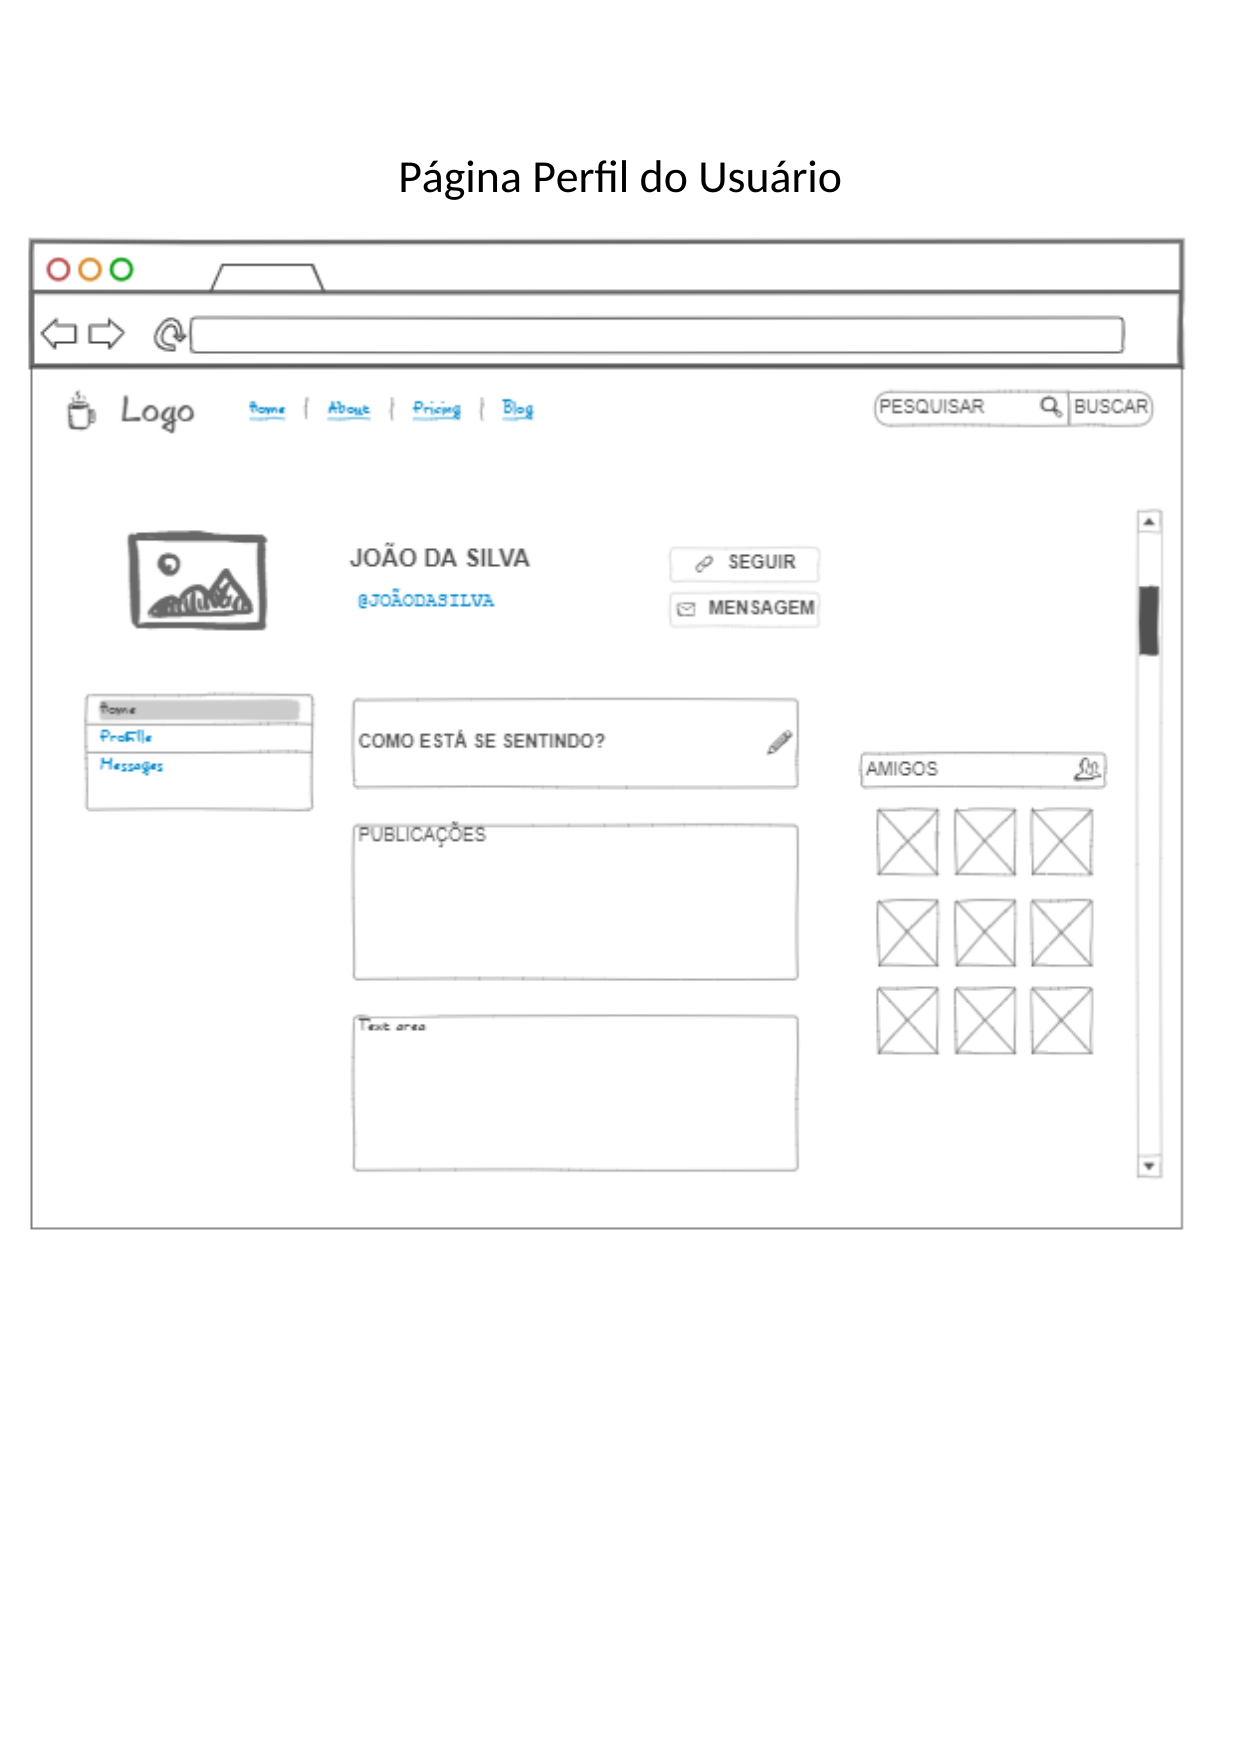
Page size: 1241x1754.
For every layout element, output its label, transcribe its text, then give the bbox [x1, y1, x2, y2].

text Página Perfil do Usuário [177, 148, 1063, 203]
picture [14, 224, 1204, 1242]
